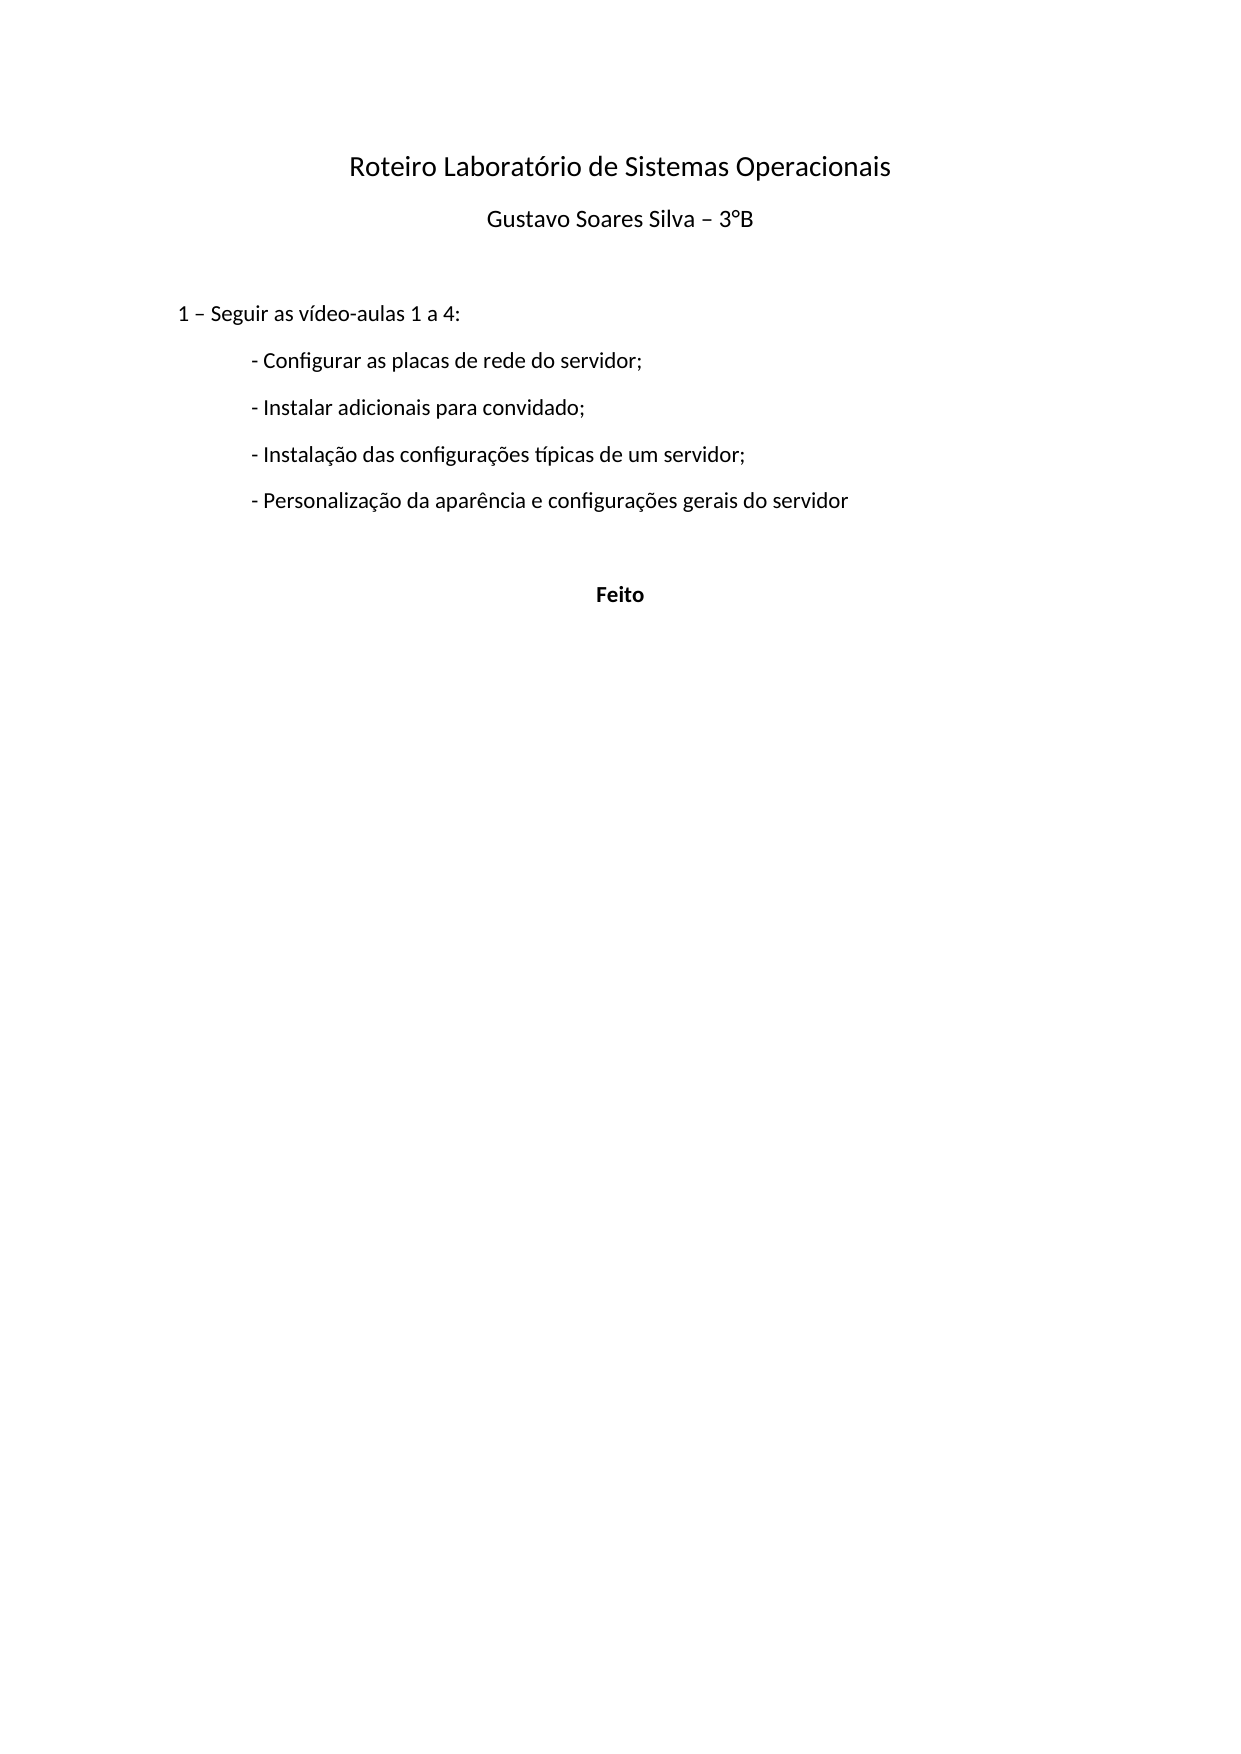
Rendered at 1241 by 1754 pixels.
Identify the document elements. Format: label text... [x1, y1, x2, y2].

text Feito [177, 580, 1063, 608]
text - Configurar as placas de rede do servidor; [177, 346, 1063, 374]
text - Instalar adicionais para convidado; [177, 393, 1063, 421]
text - Instalação das configurações típicas de um servidor; [177, 440, 1063, 468]
text - Personalização da aparência e configurações gerais do servidor [177, 487, 1063, 515]
text 1 – Seguir as vídeo-aulas 1 a 4: [177, 299, 1063, 327]
text Roteiro Laboratório de Sistemas Operacionais [177, 148, 1063, 183]
text Gustavo Soares Silva – 3°B [177, 203, 1063, 233]
